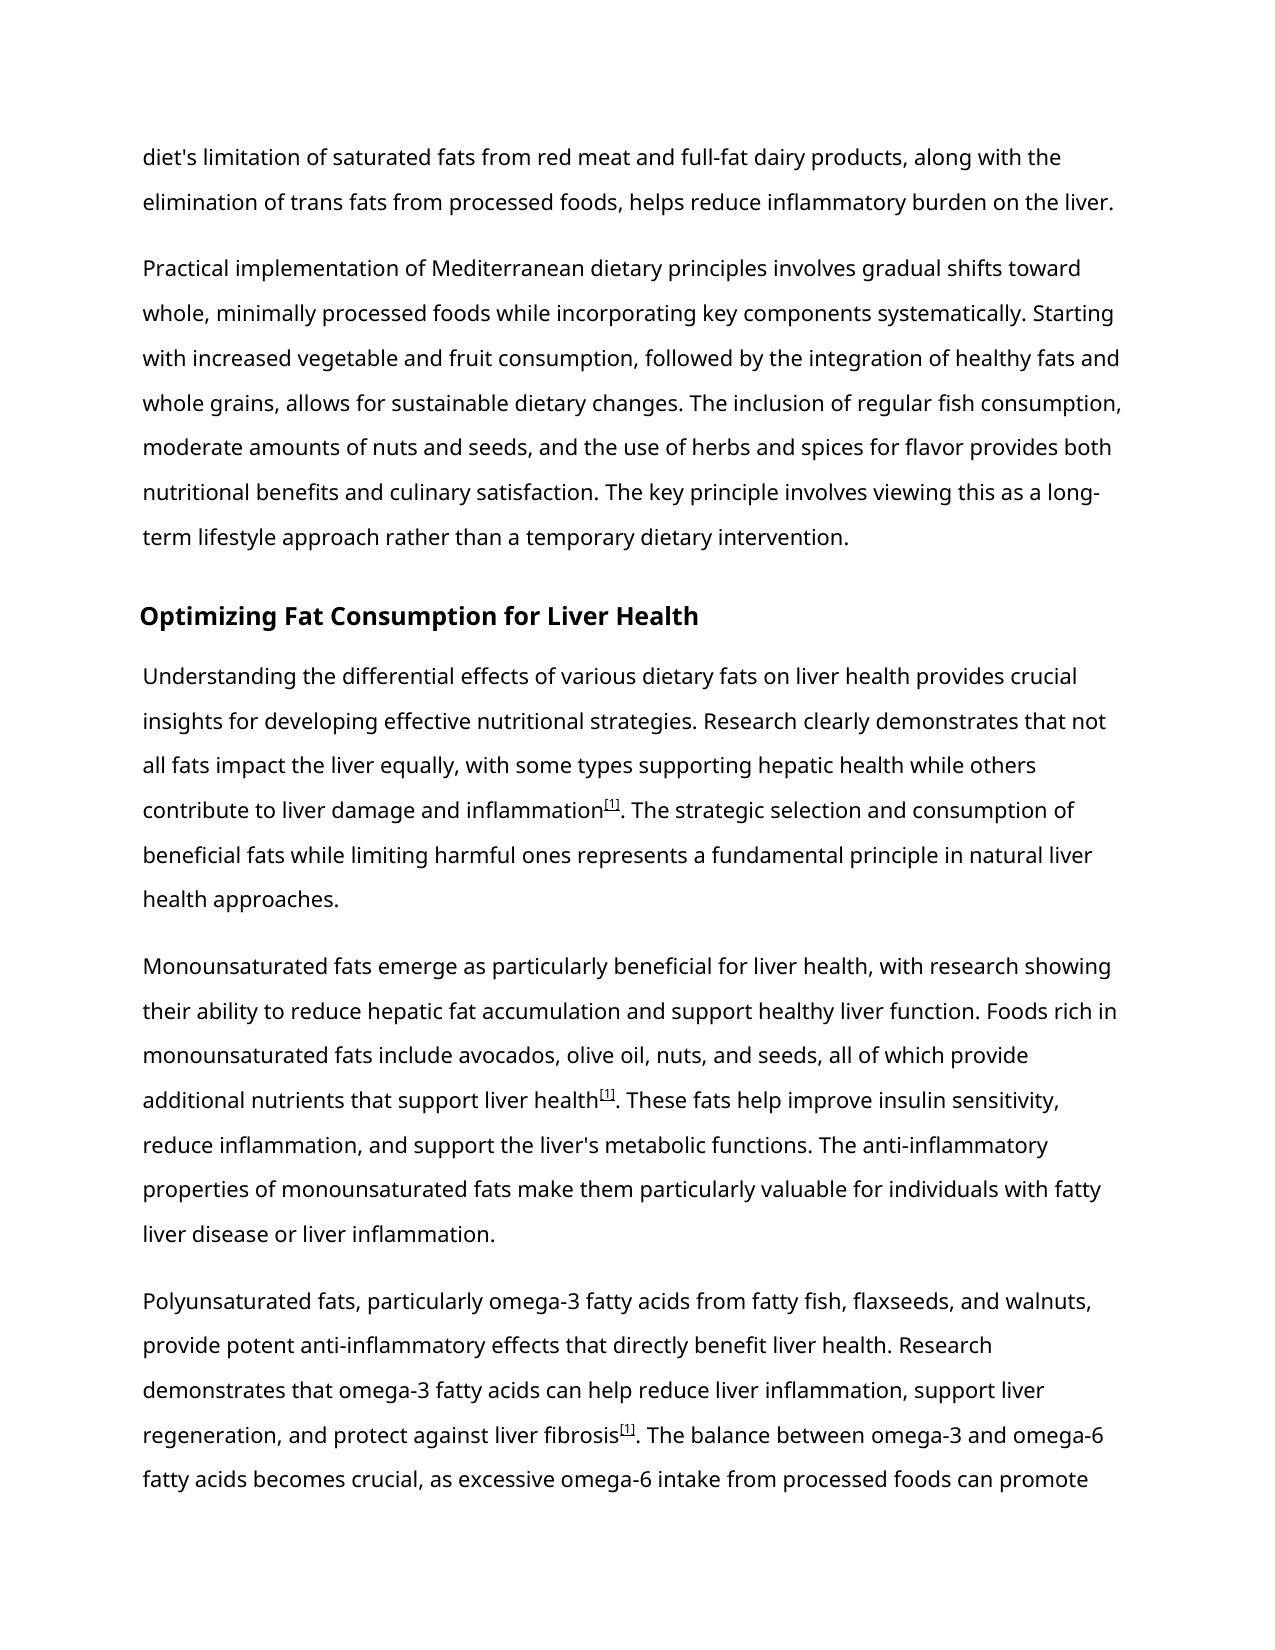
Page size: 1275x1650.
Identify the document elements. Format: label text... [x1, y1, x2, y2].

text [142, 142, 1133, 217]
text Practical implementation of Mediterranean dietary principles involves gradual shifts toward whole, minimally processed foods while incorporating key components systematically. Starting with increased vegetable and fruit consumption, followed by the integration of healthy fats and whole grains, allows for sustainable dietary changes. The inclusion of regular fish consumption, moderate amounts of nuts and seeds, and the use of herbs and spices for flavor provides both nutritional benefits and culinary satisfaction. The key principle involves viewing this as a long-term lifestyle approach rather than a temporary dietary intervention. [142, 253, 1133, 551]
text Monounsaturated fats emerge as particularly beneficial for liver health, with research showing their ability to reduce hepatic fat accumulation and support healthy liver function. Foods rich in monounsaturated fats include avocados, olive oil, nuts, and seeds, all of which provide additional nutrients that support liver health[1]. These fats help improve insulin sensitivity, reduce inflammation, and support the liver's metabolic functions. The anti-inflammatory properties of monounsaturated fats make them particularly valuable for individuals with fatty liver disease or liver inflammation. [142, 951, 1133, 1249]
text Understanding the differential effects of various dietary fats on liver health provides crucial insights for developing effective nutritional strategies. Research clearly demonstrates that not all fats impact the liver equally, with some types supporting hepatic health while others contribute to liver damage and inflammation[1]. The strategic selection and consumption of beneficial fats while limiting harmful ones represents a fundamental principle in natural liver health approaches. [142, 661, 1133, 914]
text Optimizing Fat Consumption for Liver Health [139, 599, 1133, 633]
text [142, 1286, 1133, 1494]
